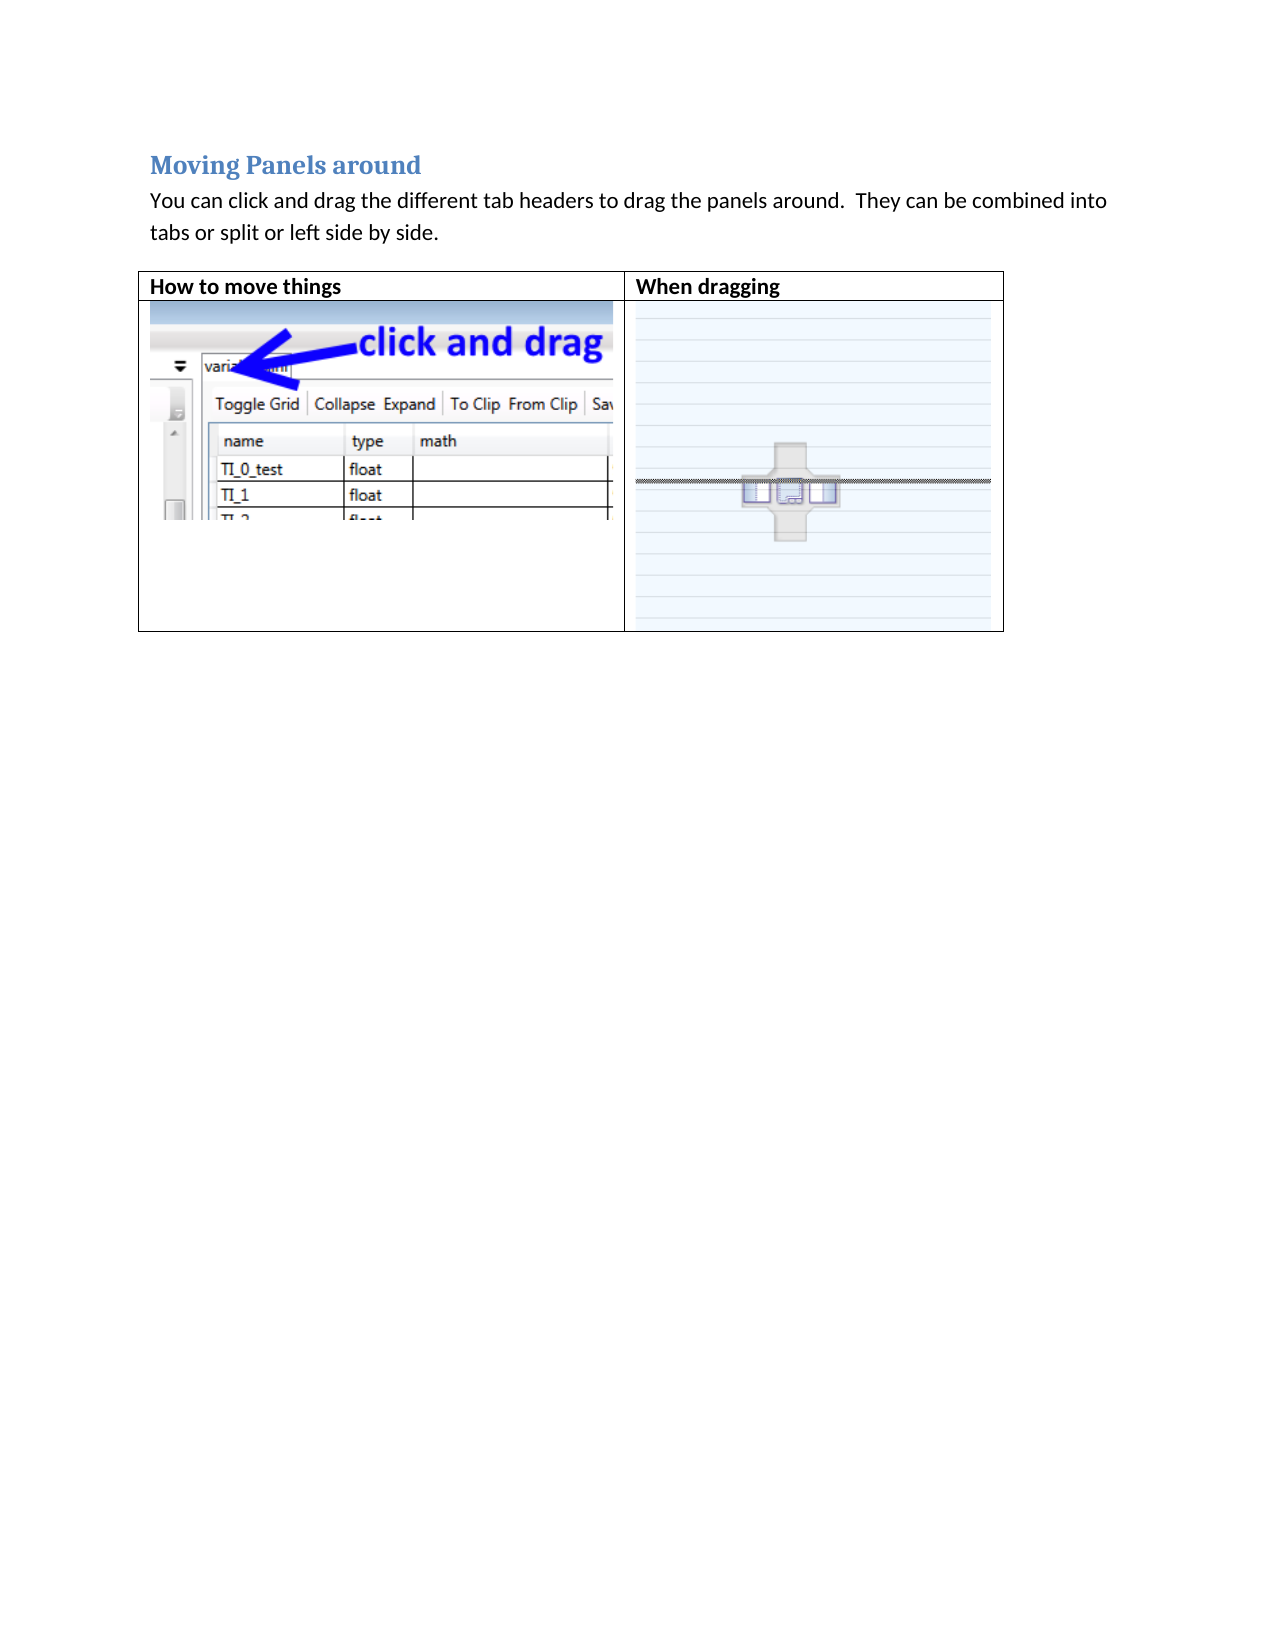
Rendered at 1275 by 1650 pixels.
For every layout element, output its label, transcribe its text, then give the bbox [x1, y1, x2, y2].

subtitle Moving Panels around [150, 150, 1125, 181]
table_cell [139, 301, 624, 631]
table_header How to move things [139, 272, 624, 300]
table_header When dragging [625, 272, 1003, 300]
picture [635, 301, 991, 631]
text You can click and drag the different tab headers to drag the panels around. They can be combined into tabs or split or left side by side. [150, 186, 1125, 246]
table_cell [625, 301, 635, 631]
table_cell [991, 301, 1003, 631]
picture [150, 301, 614, 520]
